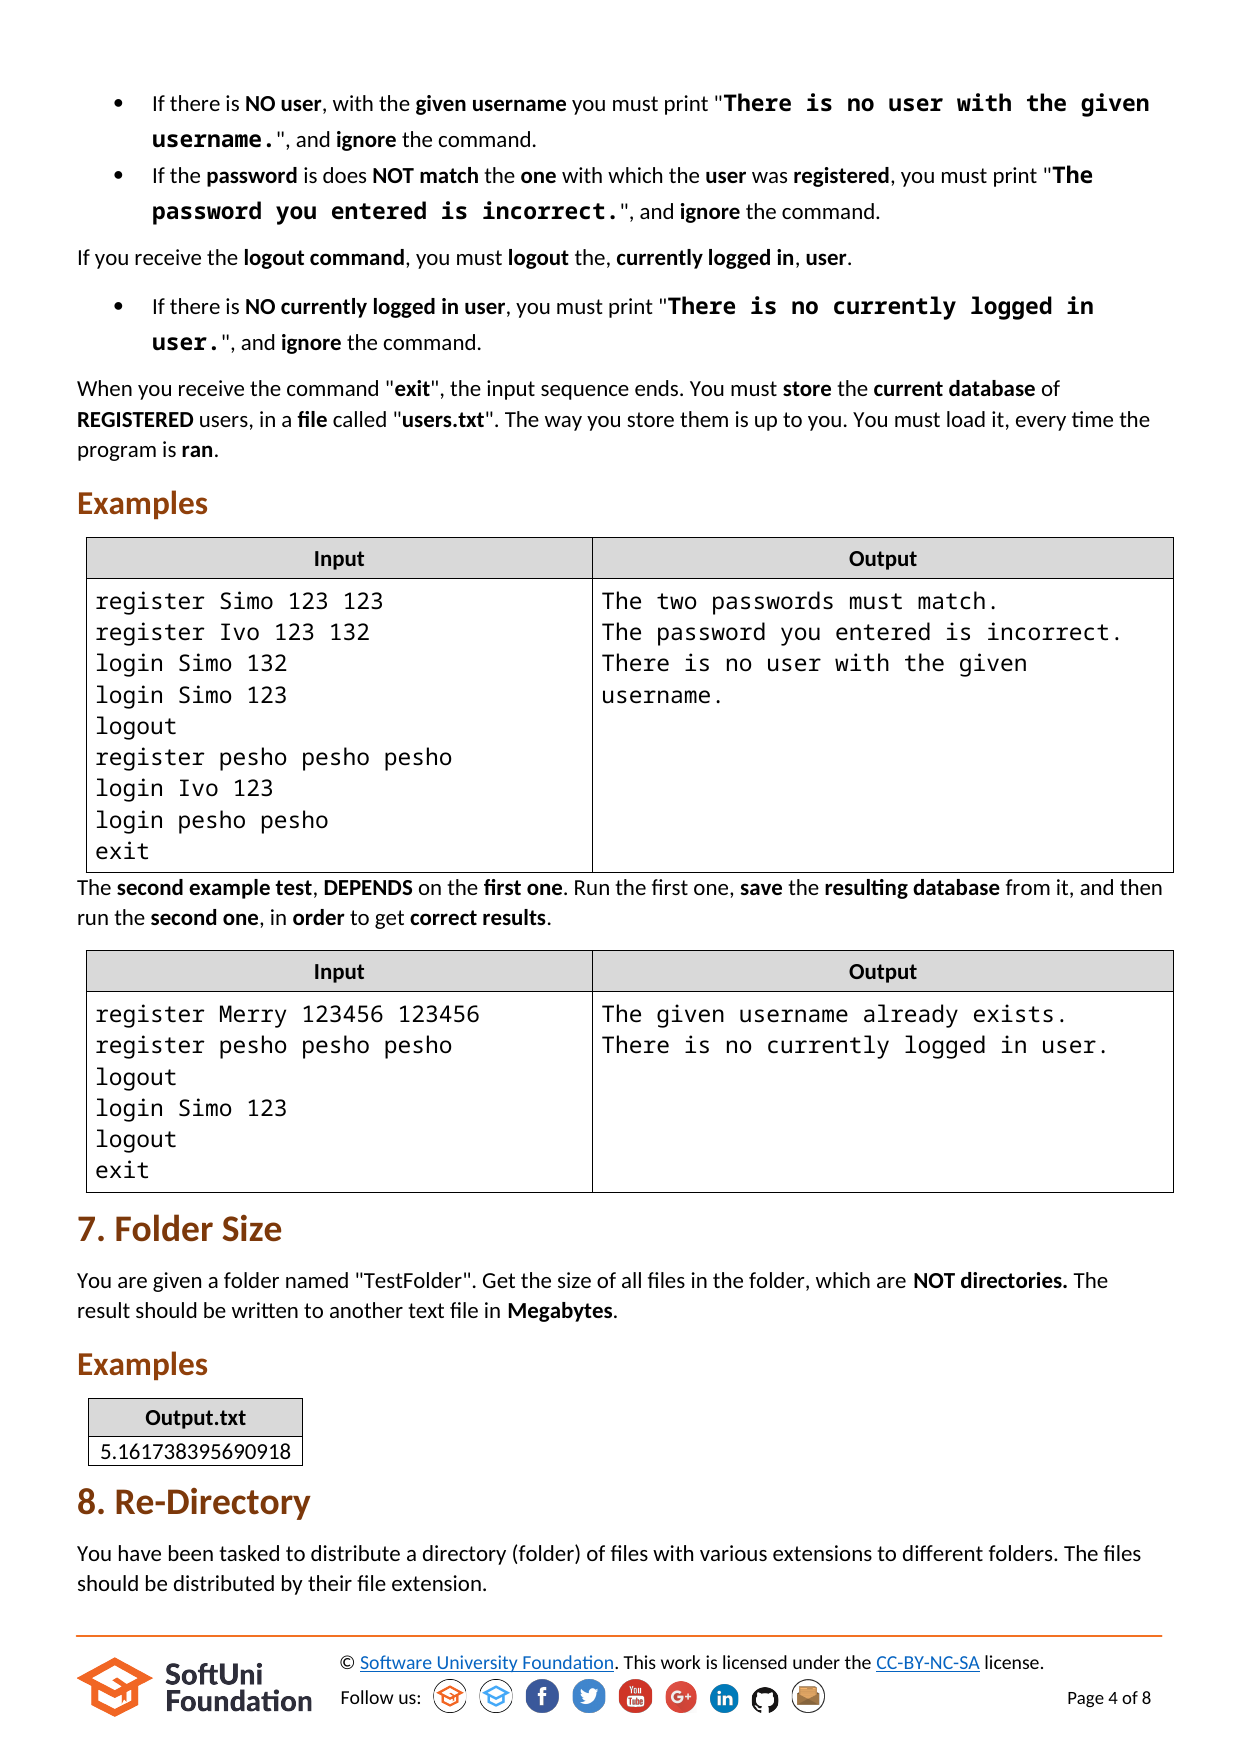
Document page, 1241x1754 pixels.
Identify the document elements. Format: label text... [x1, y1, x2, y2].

table_cell The given username already exists. There is no currently logged in user. [593, 992, 1173, 1192]
subtitle Folder Size [77, 1205, 1163, 1251]
subtitle Examples [77, 1343, 1163, 1384]
table_header Input [87, 951, 592, 991]
text The second example test, DEPENDS on the first one. Run the first one, save the resulting database from it, and then run the second one, in order to get correct results. [77, 873, 1163, 931]
table_header Input [87, 538, 592, 578]
text You have been tasked to distribute a directory (folder) of files with various extensions to different folders. The files should be distributed by their file extension. [77, 1539, 1163, 1598]
picture [731, 1705, 739, 1713]
picture [76, 1657, 312, 1717]
table_header Output [593, 538, 1173, 578]
table_header Output [593, 951, 1173, 991]
table_cell 5.161738395690918 [89, 1437, 302, 1465]
table_cell The two passwords must match. The password you entered is incorrect. There is no user with the given username. [593, 579, 1173, 872]
subtitle Examples [77, 482, 1163, 523]
picture [710, 1684, 718, 1692]
list If there is NO currently logged in user, you must print "There is no currently logged in user.", and ignore the command. [114, 290, 1163, 357]
picture [479, 1679, 513, 1713]
text You are given a folder named "TestFolder". Get the size of all files in the folder, which are NOT directories. The result should be written to another text file in Megabytes. [77, 1266, 1163, 1324]
picture [710, 1705, 718, 1713]
picture [433, 1679, 467, 1713]
picture [665, 1681, 697, 1713]
text If you receive the logout command, you must logout the, currently logged in, user. [77, 243, 1163, 271]
picture [618, 1679, 653, 1713]
table_cell register Merry 123456 123456 register pesho pesho pesho logout login Simo 123 logout exit [87, 992, 592, 1192]
picture [572, 1679, 606, 1713]
list If there is NO user, with the given username you must print "There is no user with the given username.", and ignore the command. [114, 87, 1163, 154]
subtitle Re-Directory [77, 1478, 1163, 1524]
picture [731, 1684, 739, 1692]
picture [751, 1687, 779, 1713]
picture [525, 1679, 559, 1713]
text When you receive the command "exit", the input sequence ends. You must store the current database of REGISTERED users, in a file called "users.txt". The way you store them is up to you. You must load it, every time the program is ran. [77, 374, 1163, 463]
table_header Output.txt [89, 1399, 302, 1436]
list If the password is does NOT match the one with which the user was registered, you must print "The password you entered is incorrect.", and ignore the command. [114, 159, 1163, 226]
table_cell register Simo 123 123 register Ivo 123 132 login Simo 132 login Simo 123 logout register pesho pesho pesho login Ivo 123 login pesho pesho exit [87, 579, 592, 872]
picture [791, 1679, 825, 1713]
